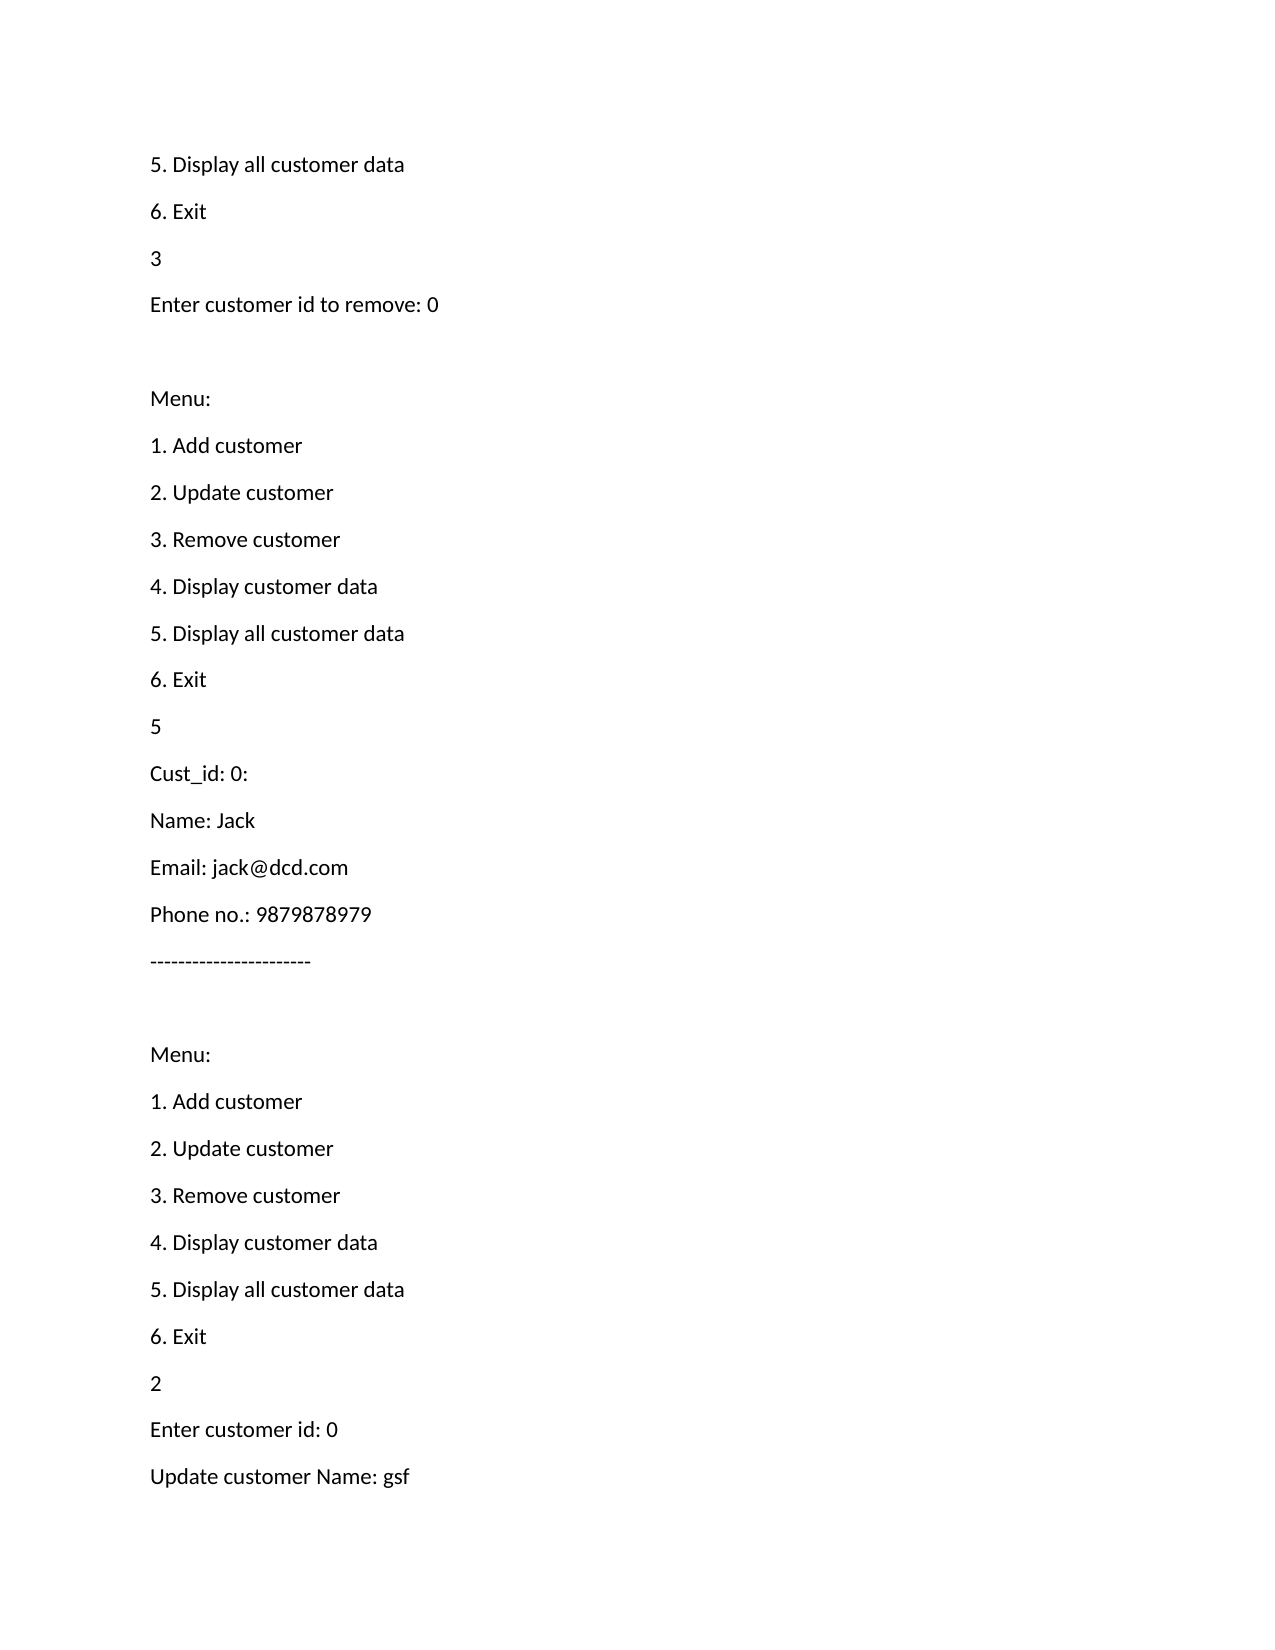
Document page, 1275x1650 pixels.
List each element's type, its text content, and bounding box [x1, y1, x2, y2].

text 1. Add customer [150, 1087, 1125, 1116]
text 3. Remove customer [150, 1181, 1125, 1209]
text Menu: [150, 384, 1125, 412]
text 5. Display all customer data [150, 619, 1125, 647]
text Email: jack@dcd.com [150, 853, 1125, 881]
text 6. Exit [150, 1322, 1125, 1350]
text 6. Exit [150, 666, 1125, 694]
text Enter customer id to remove: 0 [150, 291, 1125, 319]
text Cust_id: 0: [150, 759, 1125, 787]
text 2. Update customer [150, 1134, 1125, 1162]
text Menu: [150, 1041, 1125, 1069]
text Phone no.: 9879878979 [150, 900, 1125, 928]
text 3. Remove customer [150, 525, 1125, 553]
text ----------------------- [150, 947, 1125, 975]
text Update customer Name: gsf [150, 1462, 1125, 1491]
text 5. Display all customer data [150, 1275, 1125, 1303]
text Name: Jack [150, 806, 1125, 834]
text 3 [150, 244, 1125, 272]
text 4. Display customer data [150, 572, 1125, 600]
text 6. Exit [150, 197, 1125, 225]
text Enter customer id: 0 [150, 1416, 1125, 1444]
text 1. Add customer [150, 431, 1125, 459]
text 4. Display customer data [150, 1228, 1125, 1256]
text 5. Display all customer data [150, 150, 1125, 178]
text 2 [150, 1369, 1125, 1397]
text 5 [150, 712, 1125, 741]
text 2. Update customer [150, 478, 1125, 506]
